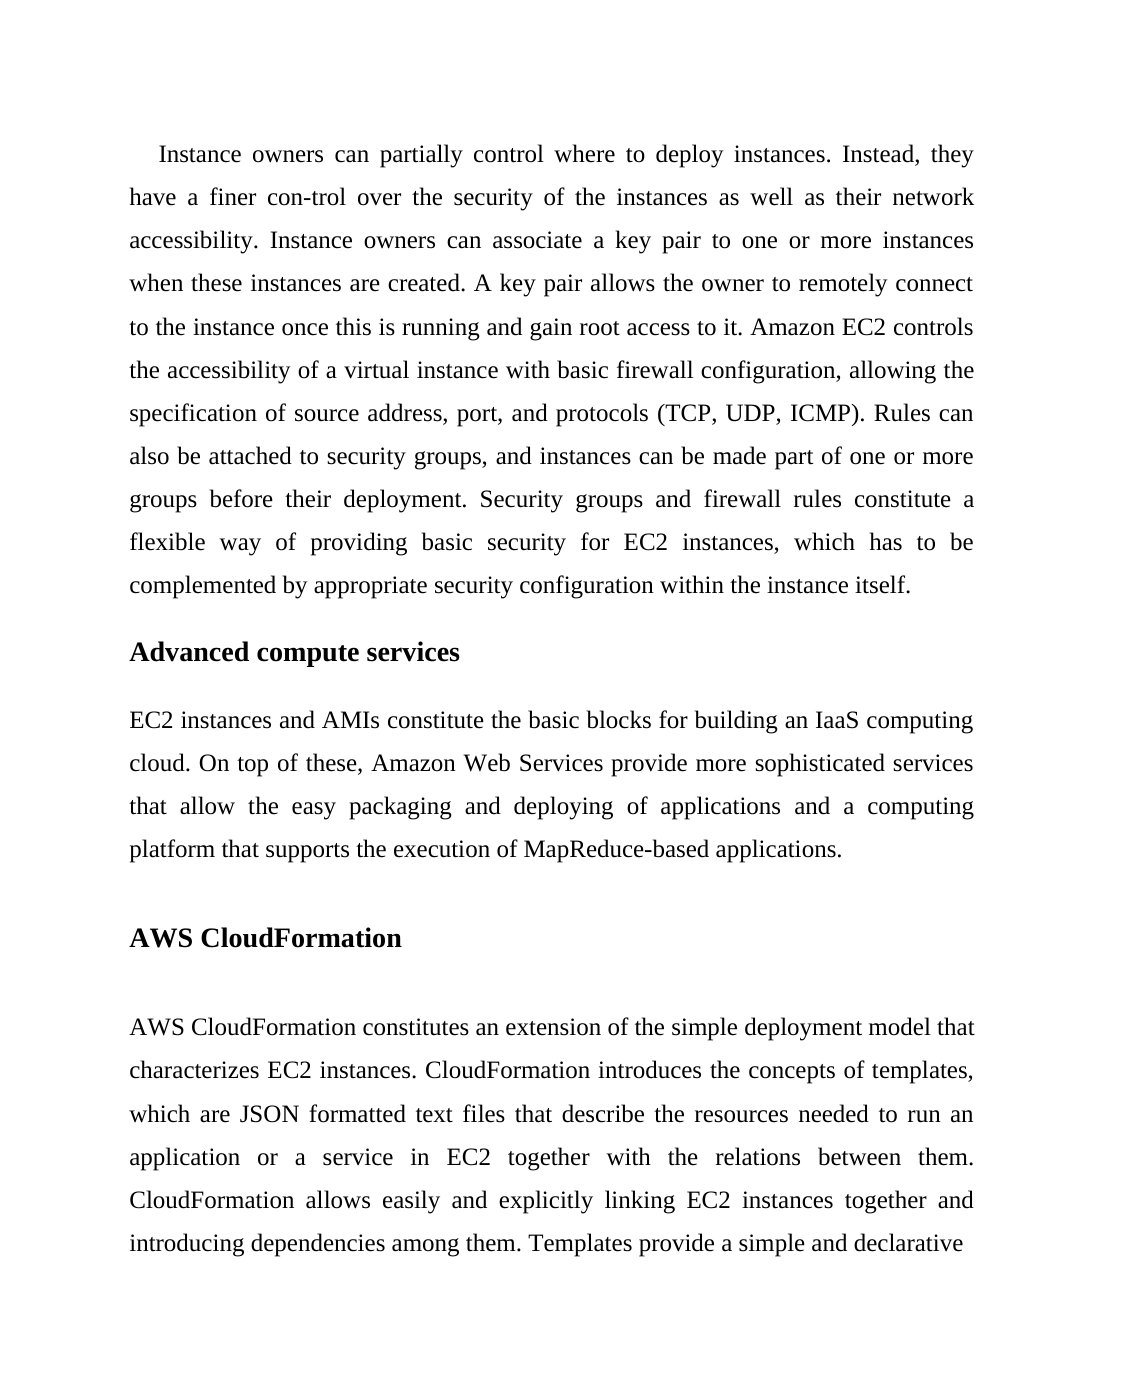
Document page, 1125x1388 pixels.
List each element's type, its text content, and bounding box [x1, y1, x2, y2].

text AWS CloudFormation constitutes an extension of the simple deployment model that characterizes EC2 instances. CloudFormation introduces the concepts of templates, which are JSON formatted text files that describe the resources needed to run an application or a service in EC2 together with the relations between them. CloudFormation allows easily and explicitly linking EC2 instances together and introducing dependencies among them. Templates provide a simple and declarative [129, 1012, 975, 1257]
text Advanced compute services [129, 635, 975, 668]
text EC2 instances and AMIs constitute the basic blocks for building an IaaS computing cloud. On top of these, Amazon Web Services provide more sophisticated services that allow the easy packaging and deploying of applications and a computing platform that supports the execution of MapReduce-based applications. [129, 705, 975, 863]
text Instance owners can partially control where to deploy instances. Instead, they have a finer con-trol over the security of the instances as well as their network accessibility. Instance owners can associate a key pair to one or more instances when these instances are created. A key pair allows the owner to remotely connect to the instance once this is running and gain root access to it. Amazon EC2 controls the accessibility of a virtual instance with basic firewall configuration, allowing the specification of source address, port, and protocols (TCP, UDP, ICMP). Rules can also be attached to security groups, and instances can be made part of one or more groups before their deployment. Security groups and firewall rules constitute a flexible way of providing basic security for EC2 instances, which has to be complemented by appropriate security configuration within the instance itself. [129, 139, 975, 599]
text AWS CloudFormation [129, 921, 975, 953]
